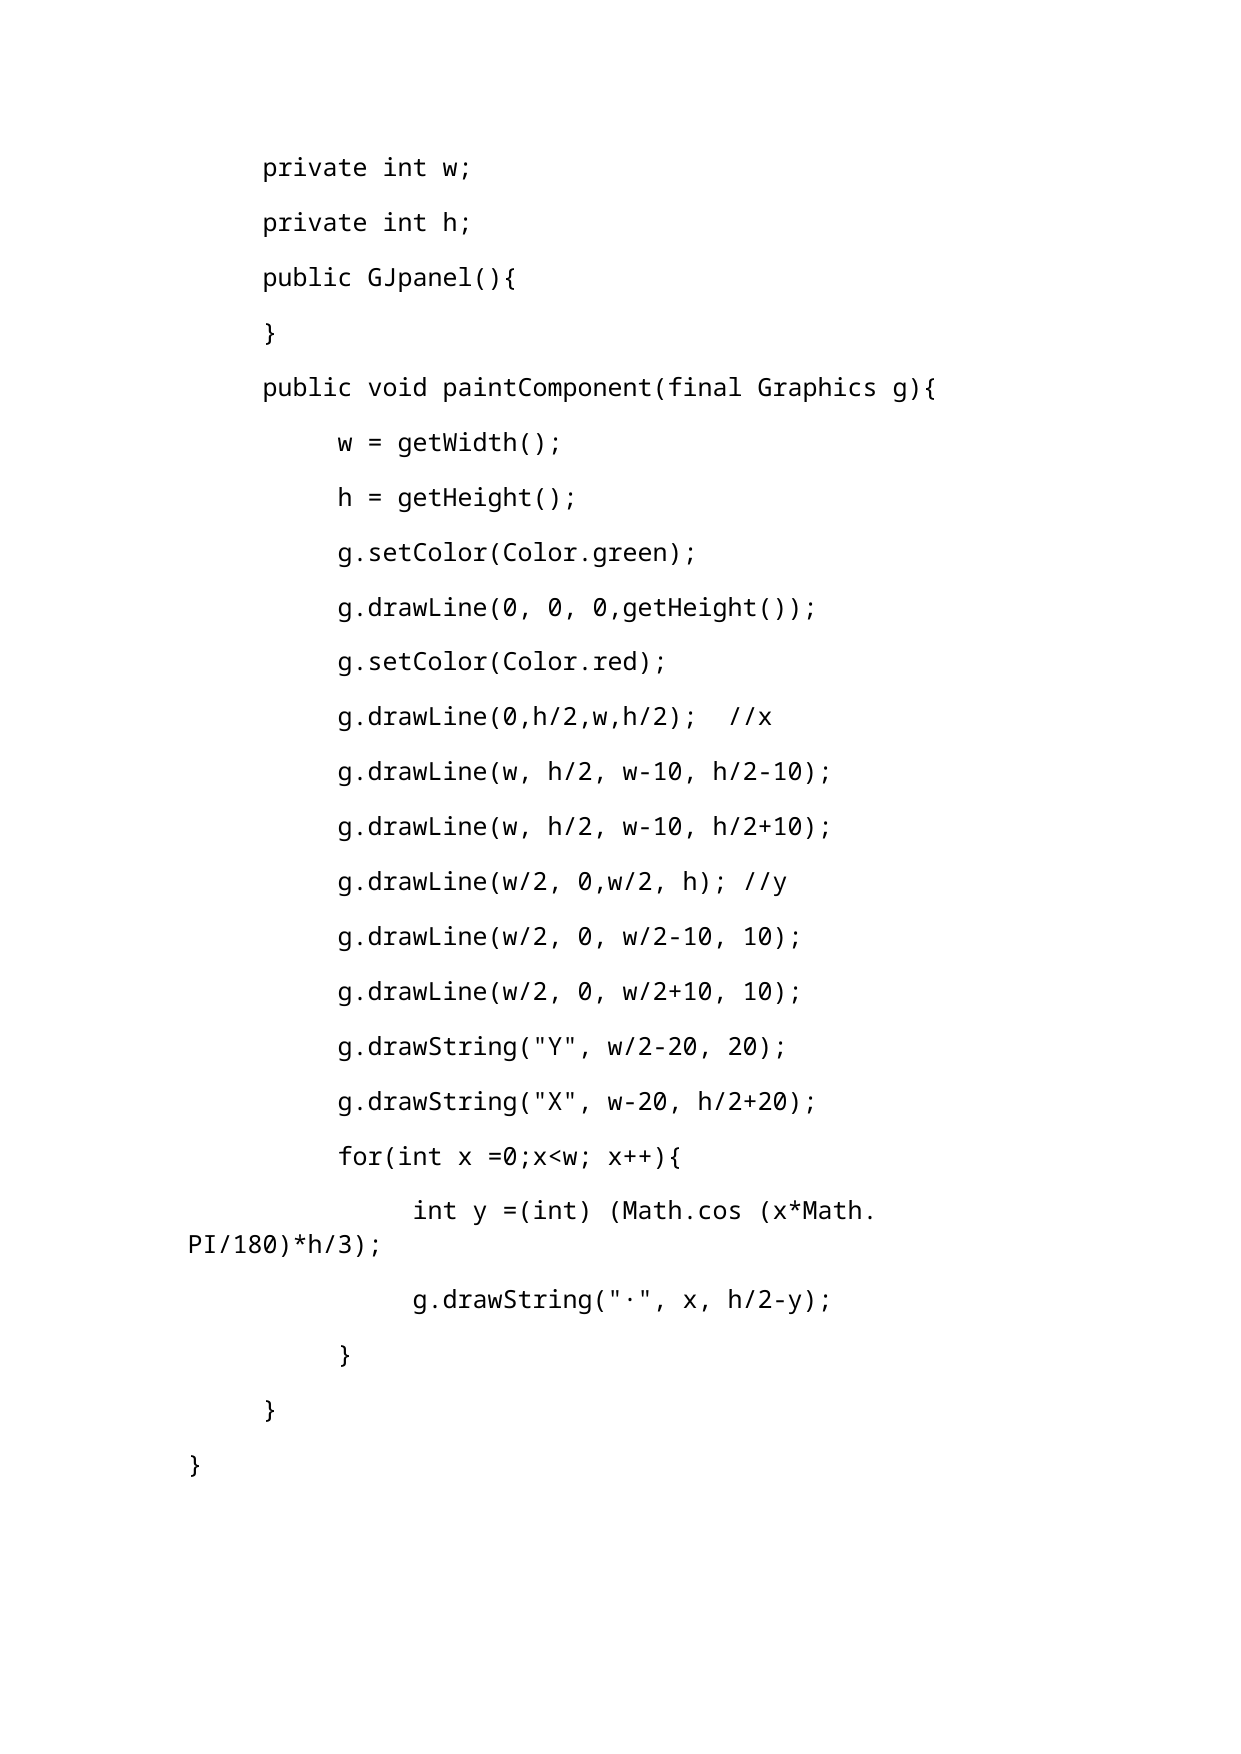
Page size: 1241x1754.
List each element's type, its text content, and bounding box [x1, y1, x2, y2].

text h = getHeight(); [187, 479, 1053, 513]
text } [187, 1392, 1053, 1426]
text g.drawLine(0, 0, 0,getHeight()); [187, 589, 1053, 623]
text private int w; [187, 150, 1053, 184]
text g.setColor(Color.red); [187, 644, 1053, 678]
text g.drawString("X", w-20, h/2+20); [187, 1083, 1053, 1117]
text g.drawLine(w, h/2, w-10, h/2-10); [187, 754, 1053, 788]
text int y =(int) (Math.cos (x*Math. PI/180)*h/3); [187, 1193, 1053, 1261]
text private int h; [187, 205, 1053, 239]
text g.drawString("Y", w/2-20, 20); [187, 1028, 1053, 1062]
text } [187, 1447, 1053, 1481]
text g.drawLine(w/2, 0,w/2, h); //y [187, 864, 1053, 898]
text g.drawLine(w/2, 0, w/2-10, 10); [187, 918, 1053, 953]
text g.drawLine(w/2, 0, w/2+10, 10); [187, 973, 1053, 1007]
text w = getWidth(); [187, 424, 1053, 458]
text g.drawLine(0,h/2,w,h/2); //x [187, 699, 1053, 733]
text g.drawLine(w, h/2, w-10, h/2+10); [187, 809, 1053, 843]
text g.drawString("·", x, h/2-y); [187, 1282, 1053, 1316]
text } [187, 1337, 1053, 1371]
text } [187, 315, 1053, 349]
text public GJpanel(){ [187, 260, 1053, 294]
text for(int x =0;x<w; x++){ [187, 1138, 1053, 1172]
text public void paintComponent(final Graphics g){ [187, 369, 1053, 404]
text g.setColor(Color.green); [187, 534, 1053, 568]
